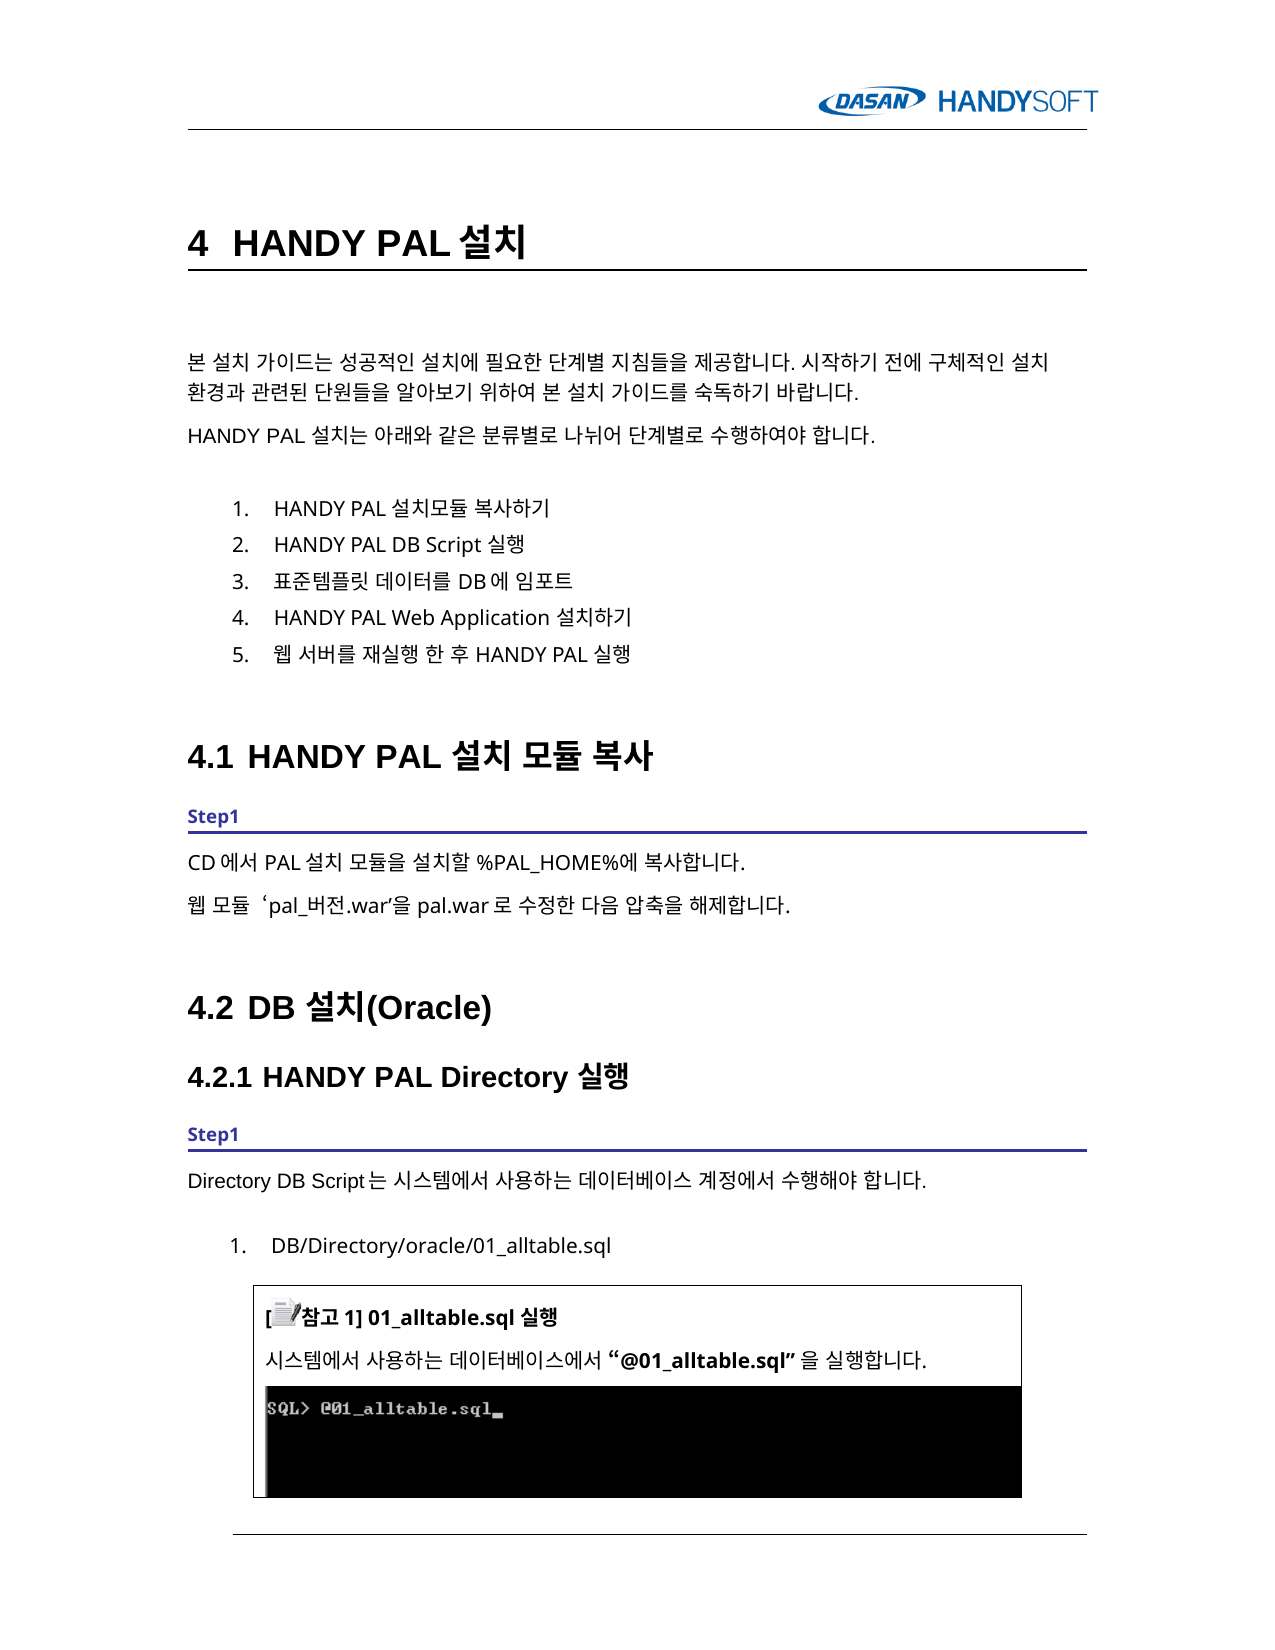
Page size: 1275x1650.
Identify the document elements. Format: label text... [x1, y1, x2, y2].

text CD에서 PAL설치 모듈을 설치할 %PAL_HOME%에 복사합니다. [187, 846, 1087, 877]
list 웹 서버를 재실행 한 후 HANDY PAL 실행 [232, 638, 1087, 668]
list HANDY PAL DB Script 실행 [232, 528, 1087, 559]
text 본 설치 가이드는 성공적인 설치에 필요한 단계별 지침들을 제공합니다. 시작하기 전에 구체적인 설치 환경과 관련된 단원들을 알아보기 위하여 본 설치 가이드를 숙독하기 바랍니다. [187, 346, 1087, 406]
text Step1 [187, 803, 1087, 834]
text 웹 모듈 ‘pal_버전.war’을 pal.war로 수정한 다음 압축을 해제합니다. [187, 889, 1087, 919]
list HANDY PAL 설치모듈 복사하기 [232, 492, 1087, 522]
subtitle HANDY PAL설치 [187, 212, 1087, 271]
text HANDY PAL 설치는 아래와 같은 분류별로 나뉘어 단계별로 수행하여야 합니다. [187, 419, 1087, 449]
picture [271, 1298, 302, 1326]
subtitle HANDY PAL 설치 모듈 복사 [187, 730, 1087, 778]
text Step1 [187, 1121, 1087, 1152]
subtitle DB 설치(Oracle) [187, 981, 1087, 1029]
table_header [254, 1286, 1021, 1497]
list DB/Directory/oracle/01_alltable.sql [229, 1231, 1087, 1260]
subtitle HANDY PAL Directory 실행 [187, 1054, 1087, 1096]
picture [264, 1386, 1022, 1497]
list 표준템플릿 데이터를 DB에 임포트 [232, 565, 1087, 595]
list HANDY PAL Web Application 설치하기 [232, 601, 1087, 632]
picture [818, 84, 1099, 117]
text Directory DB Script는 시스템에서 사용하는 데이터베이스 계정에서 수행해야 합니다. [187, 1164, 1087, 1195]
